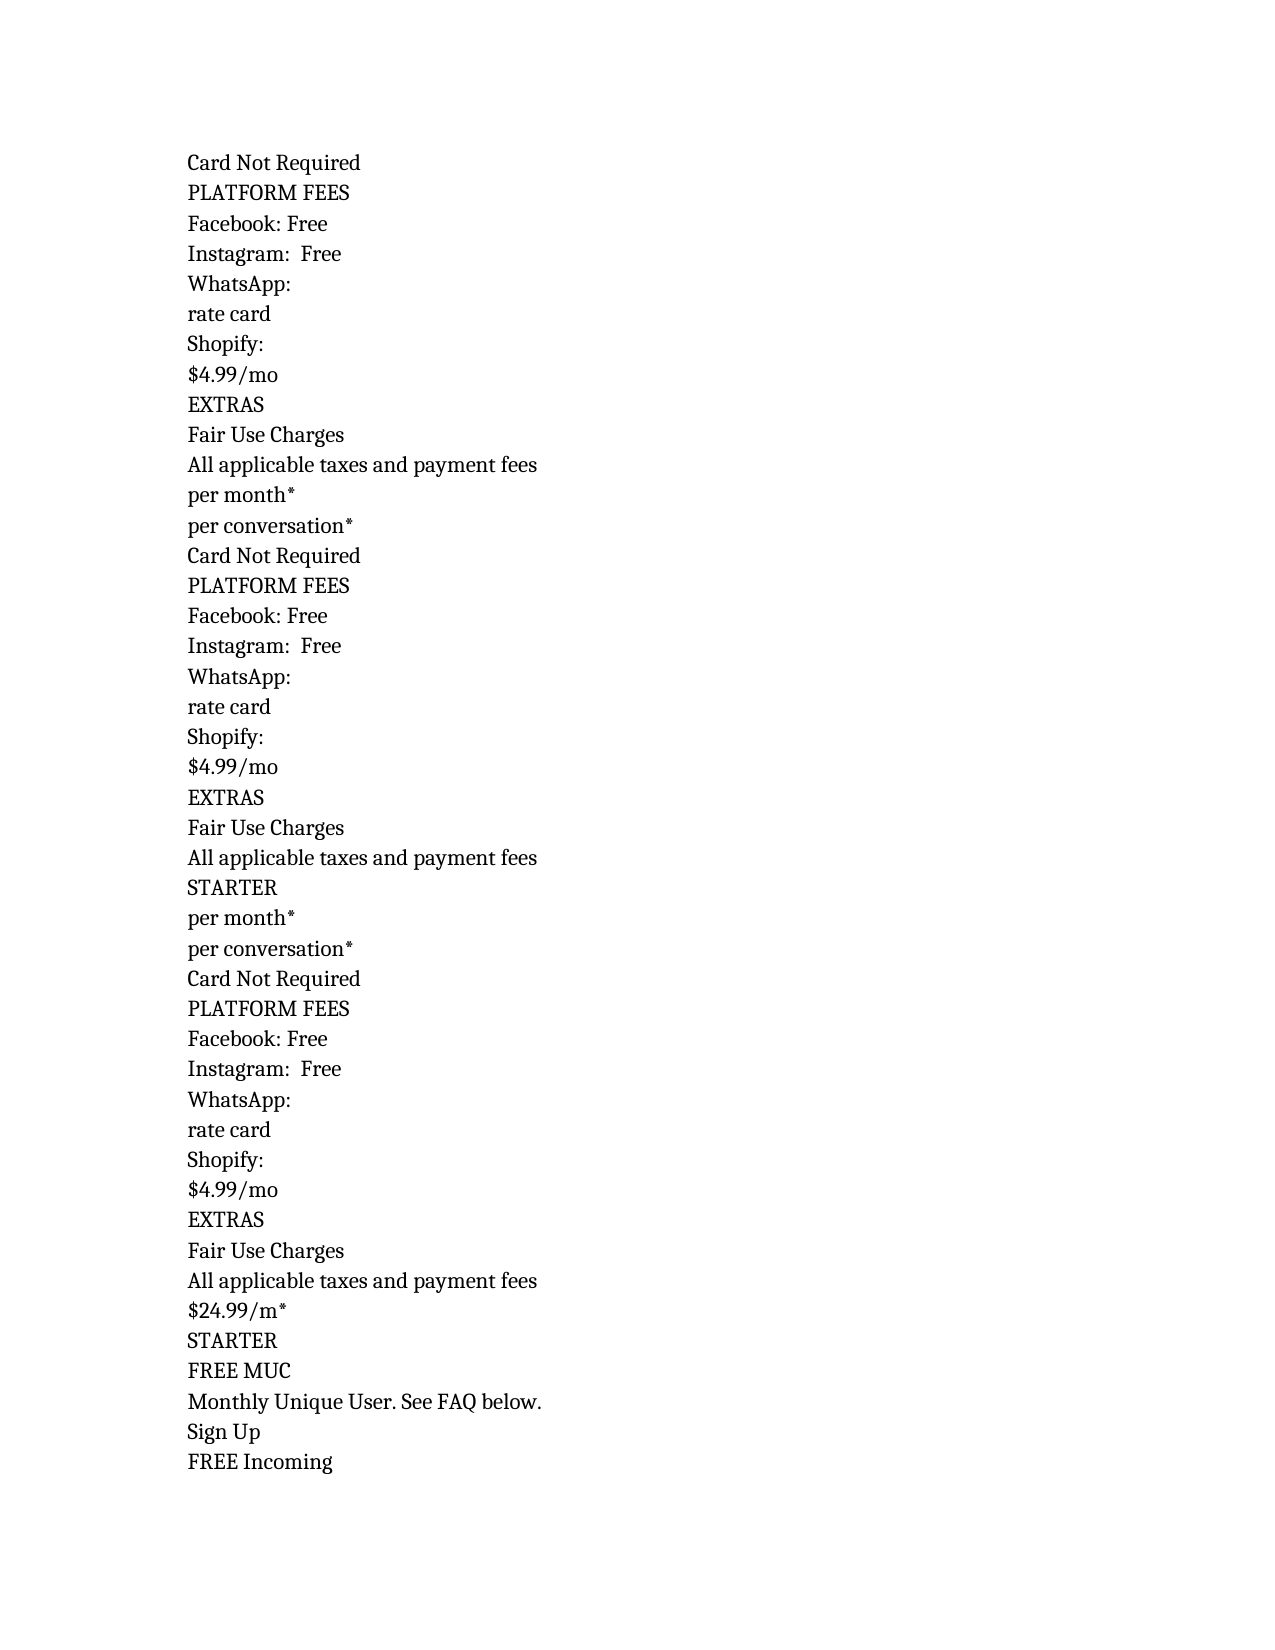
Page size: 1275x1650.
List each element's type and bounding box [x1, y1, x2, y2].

text [187, 150, 1087, 1475]
